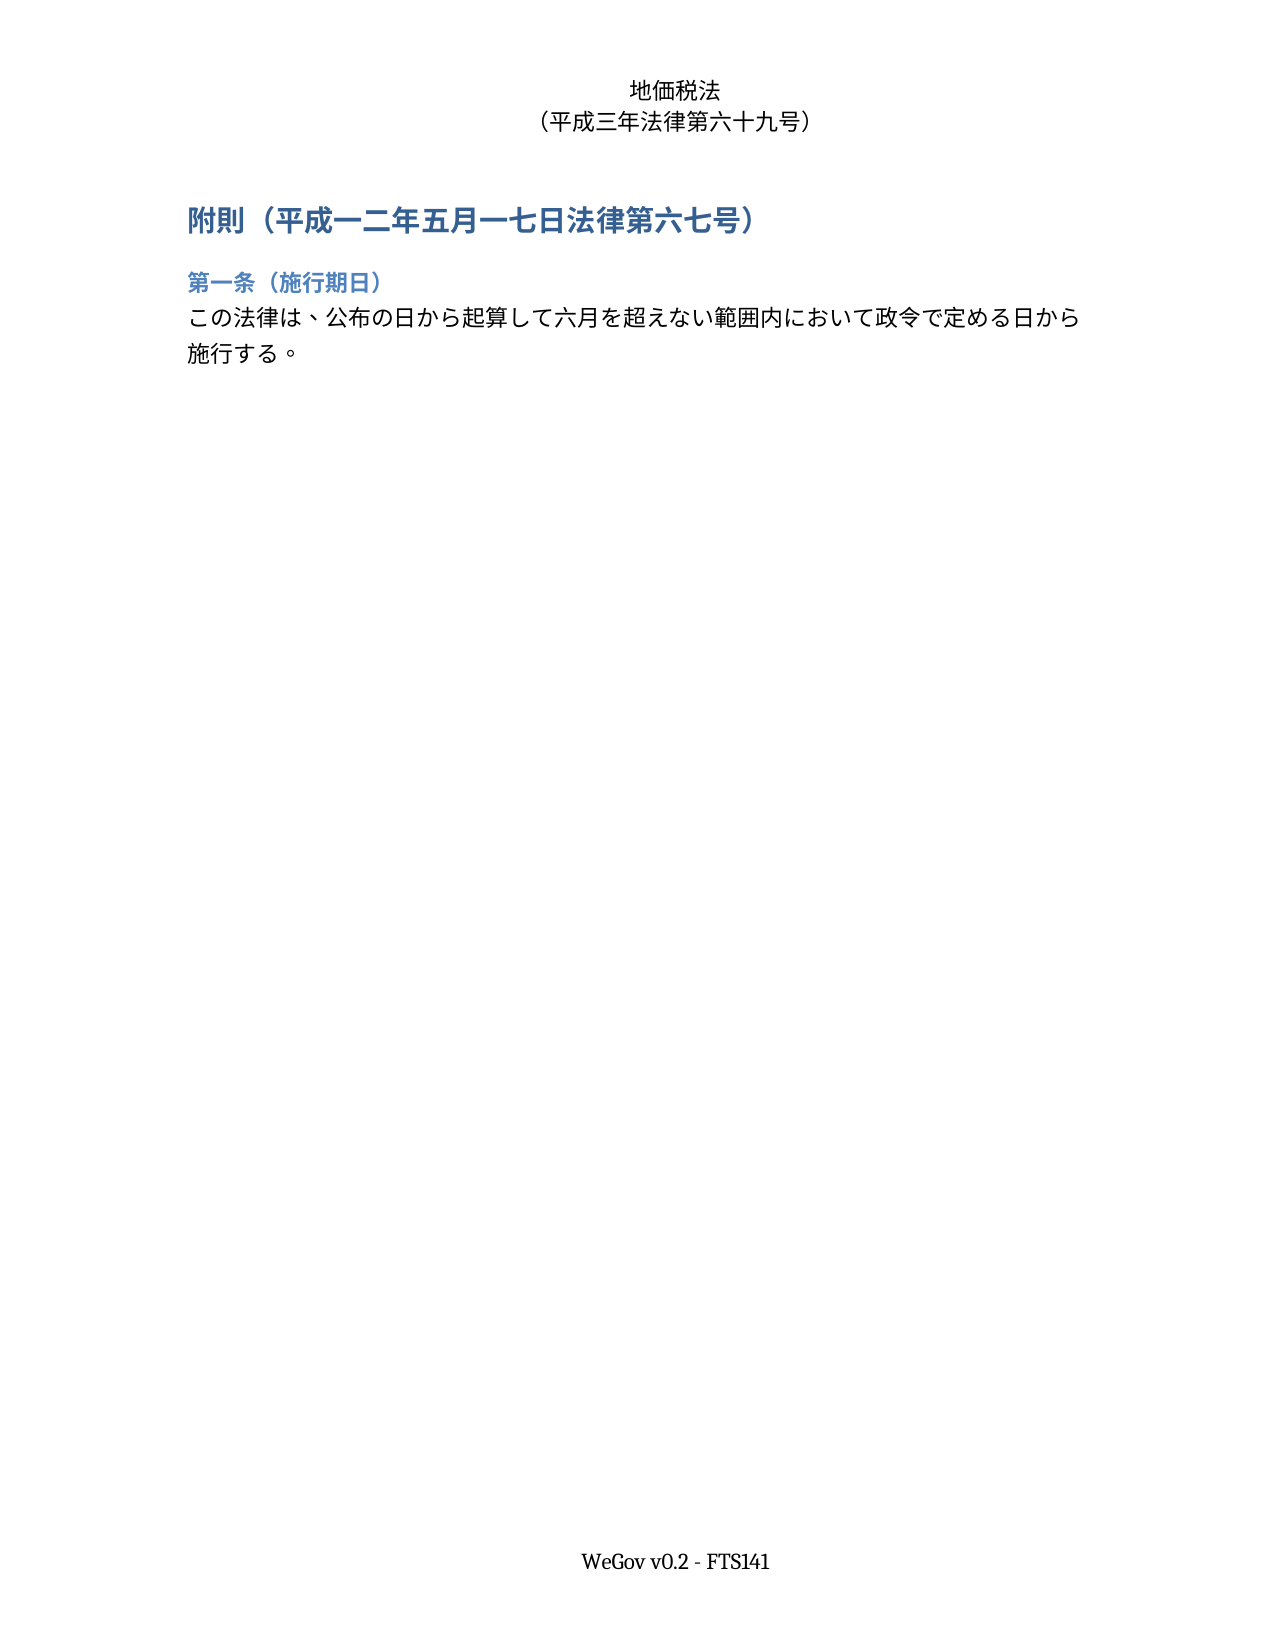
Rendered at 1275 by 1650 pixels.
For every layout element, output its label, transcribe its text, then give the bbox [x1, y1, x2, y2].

subtitle 第一条（施行期日） [187, 266, 1087, 298]
subtitle 附則（平成一二年五月一七日法律第六七号） [187, 200, 1087, 240]
text この法律は、公布の日から起算して六月を超えない範囲内において政令で定める日から施行する。 [187, 302, 1087, 369]
